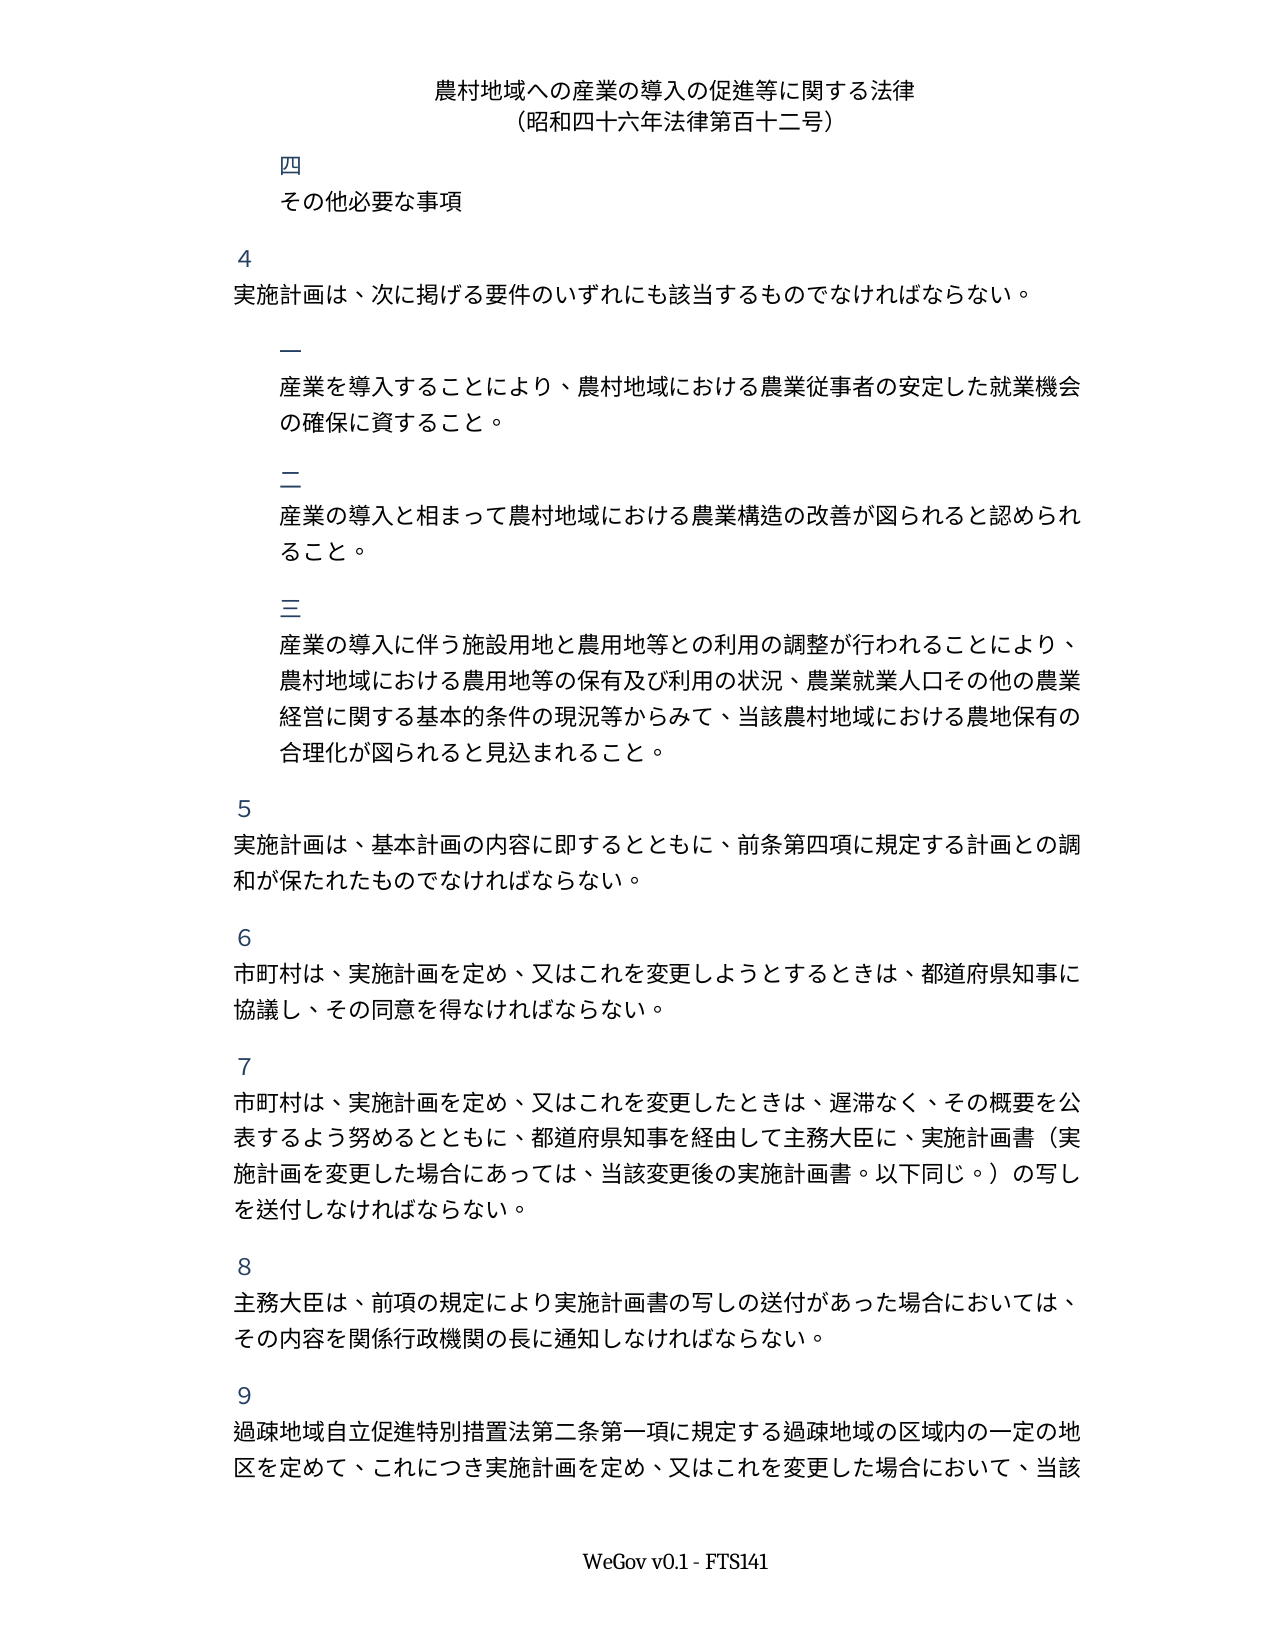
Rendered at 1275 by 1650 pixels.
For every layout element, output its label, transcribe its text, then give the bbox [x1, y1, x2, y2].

text 産業の導入に伴う施設用地と農用地等との利用の調整が行われることにより、農村地域における農用地等の保有及び利用の状況、農業就業人口その他の農業経営に関する基本的条件の現況等からみて、当該農村地域における農地保有の合理化が図られると見込まれること。 [279, 629, 1087, 768]
subtitle 一 [279, 335, 1087, 367]
text その他必要な事項 [279, 186, 1087, 217]
subtitle ６ [233, 922, 1087, 953]
subtitle ４ [233, 243, 1087, 274]
text 実施計画は、基本計画の内容に即するとともに、前条第四項に規定する計画との調和が保たれたものでなければならない。 [233, 829, 1087, 896]
subtitle 四 [279, 150, 1087, 181]
text 主務大臣は、前項の規定により実施計画書の写しの送付があった場合においては、その内容を関係行政機関の長に通知しなければならない。 [233, 1287, 1087, 1354]
text 産業の導入と相まって農村地域における農業構造の改善が図られると認められること。 [279, 500, 1087, 567]
text 産業を導入することにより、農村地域における農業従事者の安定した就業機会の確保に資すること。 [279, 371, 1087, 438]
subtitle 二 [279, 464, 1087, 495]
subtitle ９ [233, 1380, 1087, 1411]
subtitle ５ [233, 793, 1087, 824]
subtitle ７ [233, 1051, 1087, 1082]
subtitle ８ [233, 1251, 1087, 1282]
subtitle 三 [279, 593, 1087, 624]
text 市町村は、実施計画を定め、又はこれを変更しようとするときは、都道府県知事に協議し、その同意を得なければならない。 [233, 958, 1087, 1025]
text 実施計画は、次に掲げる要件のいずれにも該当するものでなければならない。 [233, 279, 1087, 310]
text 市町村は、実施計画を定め、又はこれを変更したときは、遅滞なく、その概要を公表するよう努めるとともに、都道府県知事を経由して主務大臣に、実施計画書（実施計画を変更した場合にあっては、当該変更後の実施計画書。以下同じ。）の写しを送付しなければならない。 [233, 1086, 1087, 1226]
